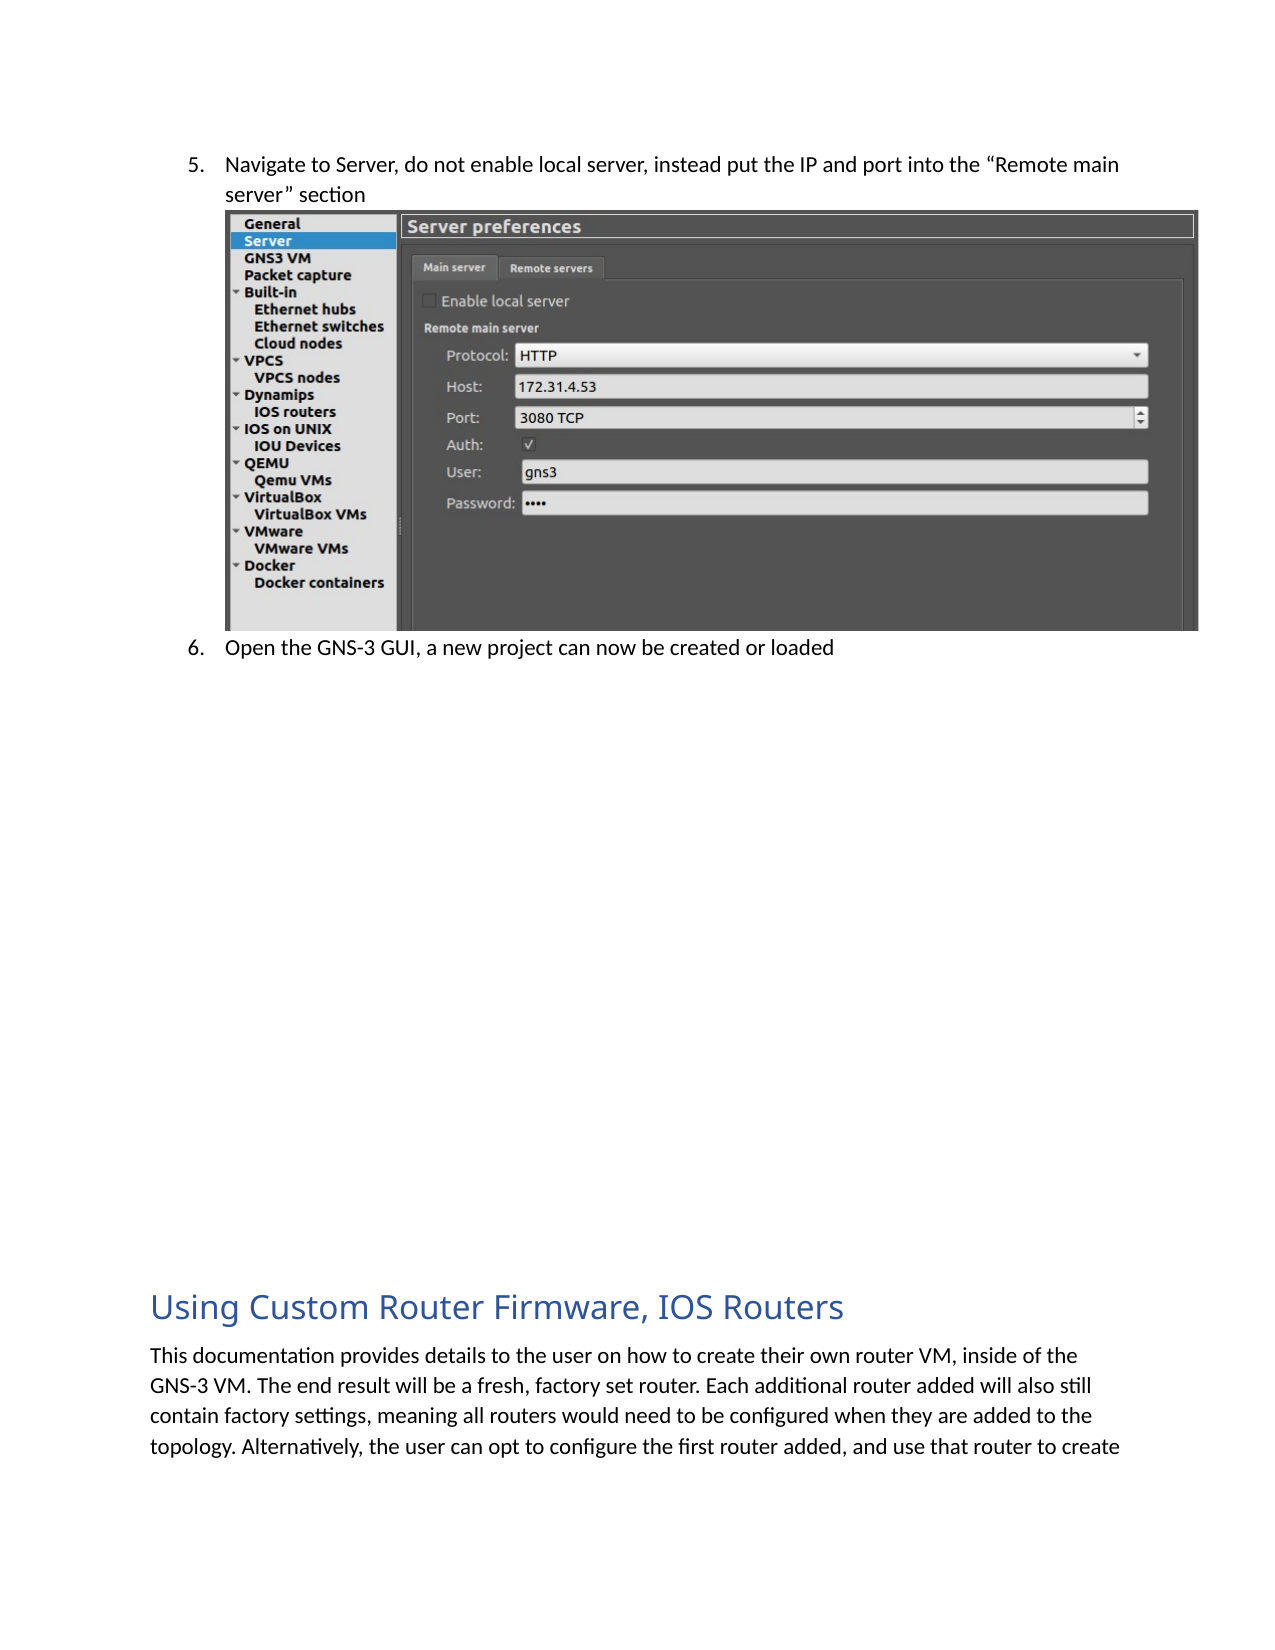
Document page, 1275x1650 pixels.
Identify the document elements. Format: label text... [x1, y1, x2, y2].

list Open the GNS-3 GUI, a new project can now be created or loaded [187, 633, 1125, 661]
subtitle Using Custom Router Firmware, IOS Routers [150, 1284, 1125, 1329]
list Navigate to Server, do not enable local server, instead put the IP and port into the “Remote main server” section [187, 150, 1125, 208]
picture [225, 210, 1199, 631]
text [150, 1341, 1125, 1460]
